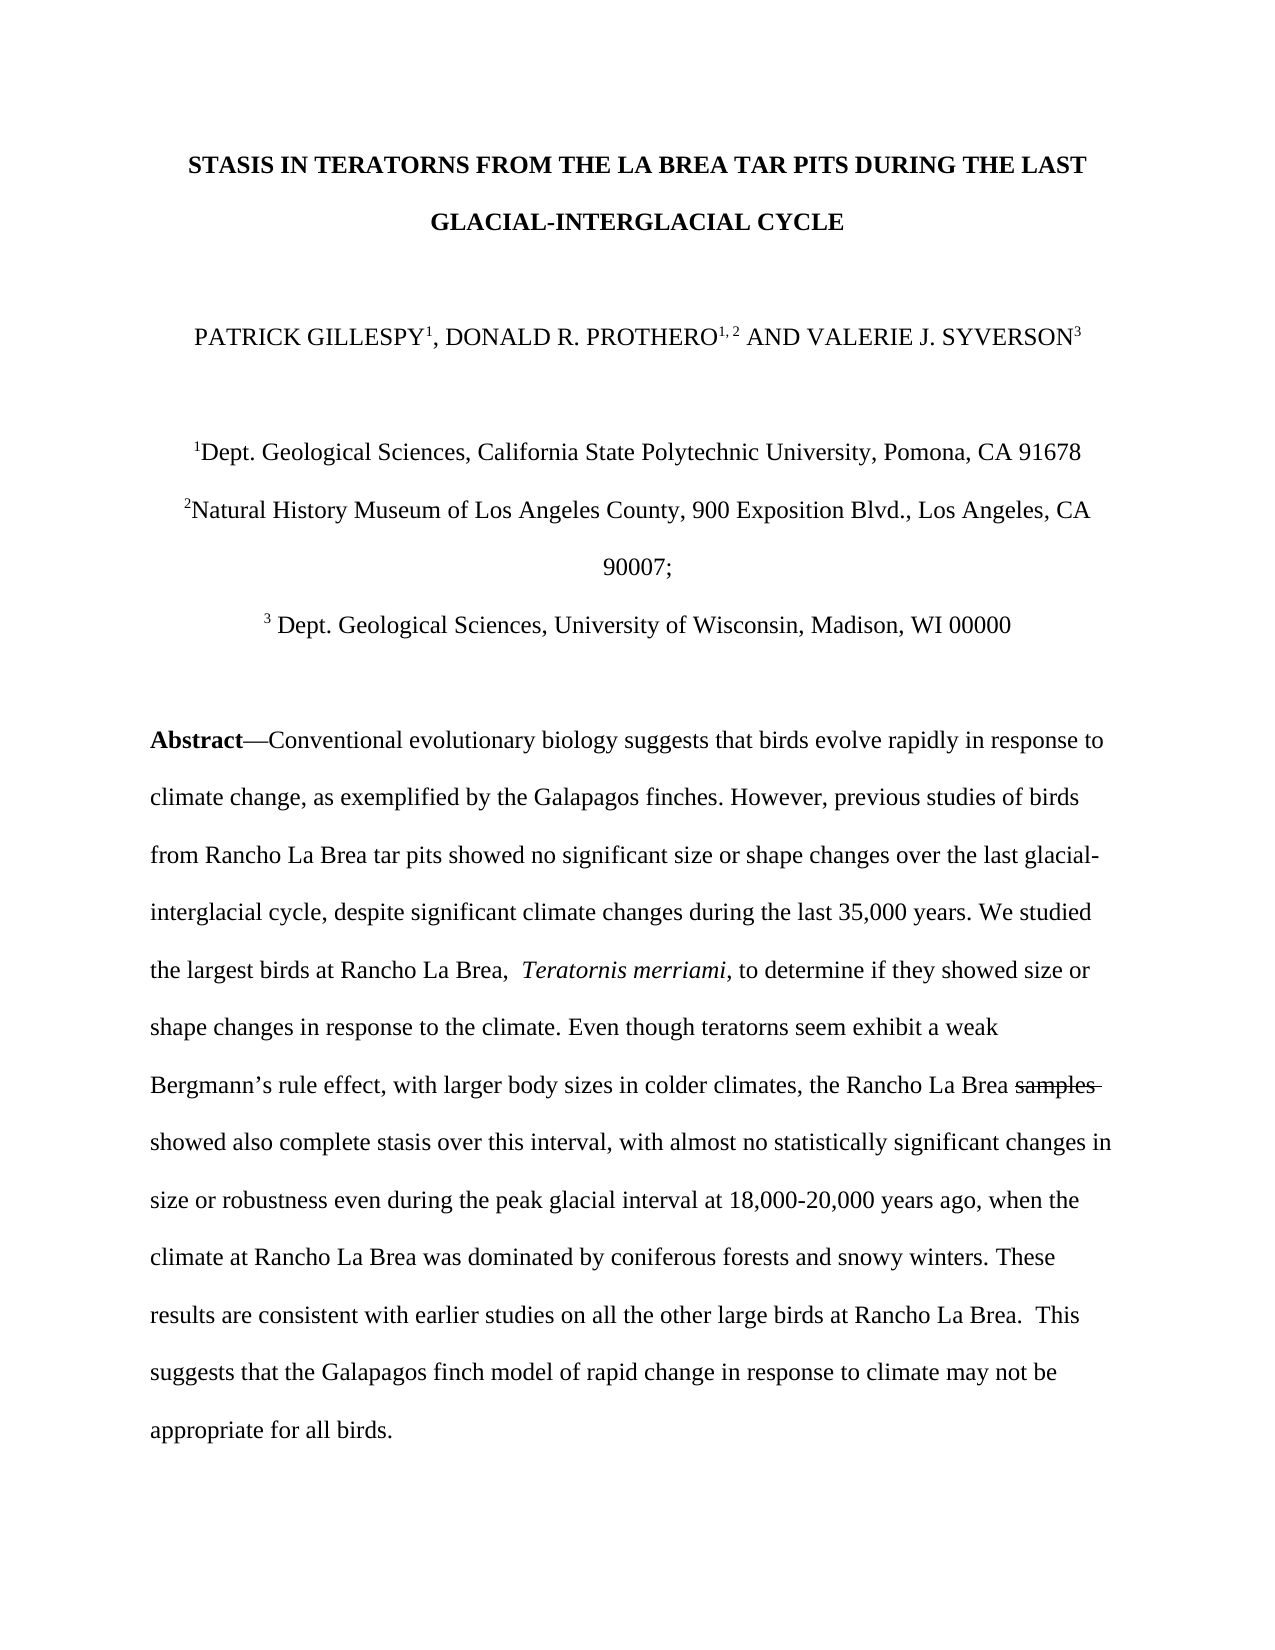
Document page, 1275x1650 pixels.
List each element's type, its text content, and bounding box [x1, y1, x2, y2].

text , DONALD R. AND VALERIE J. SYVERSON3 [150, 322, 1125, 351]
text Abstract—Conventional evolutionary biology the Galapago finches We studied the Teratornis merriamito determine if they showed size or shape changes in response to the climate. Even though exhibit a weak Bergmann’s rule effect, with larger body sizes in colder climates, the Rancho La Brea showed also complete stasis over this interval, with almost no statistically significant changes in size or robustness even during the peak glacial interval at 18,000-20,000 years ago, when the climate at Rancho La Brea was dominated by coniferous forests and snowy winters. These results are consistent with earlier studies on [150, 725, 1125, 1444]
text 3 [150, 610, 1125, 639]
text STASIS IN TERATORNS FROM THE LA BREA TAR PITS DURING THE LAST GLACIAL-INTERGLACIAL CYCLE [150, 150, 1125, 236]
text 1 [150, 437, 1125, 466]
text 2Natural History Museum of Los Angeles County, 900 Exposition Blvd., Los Angeles, CA 90007; [150, 495, 1125, 581]
